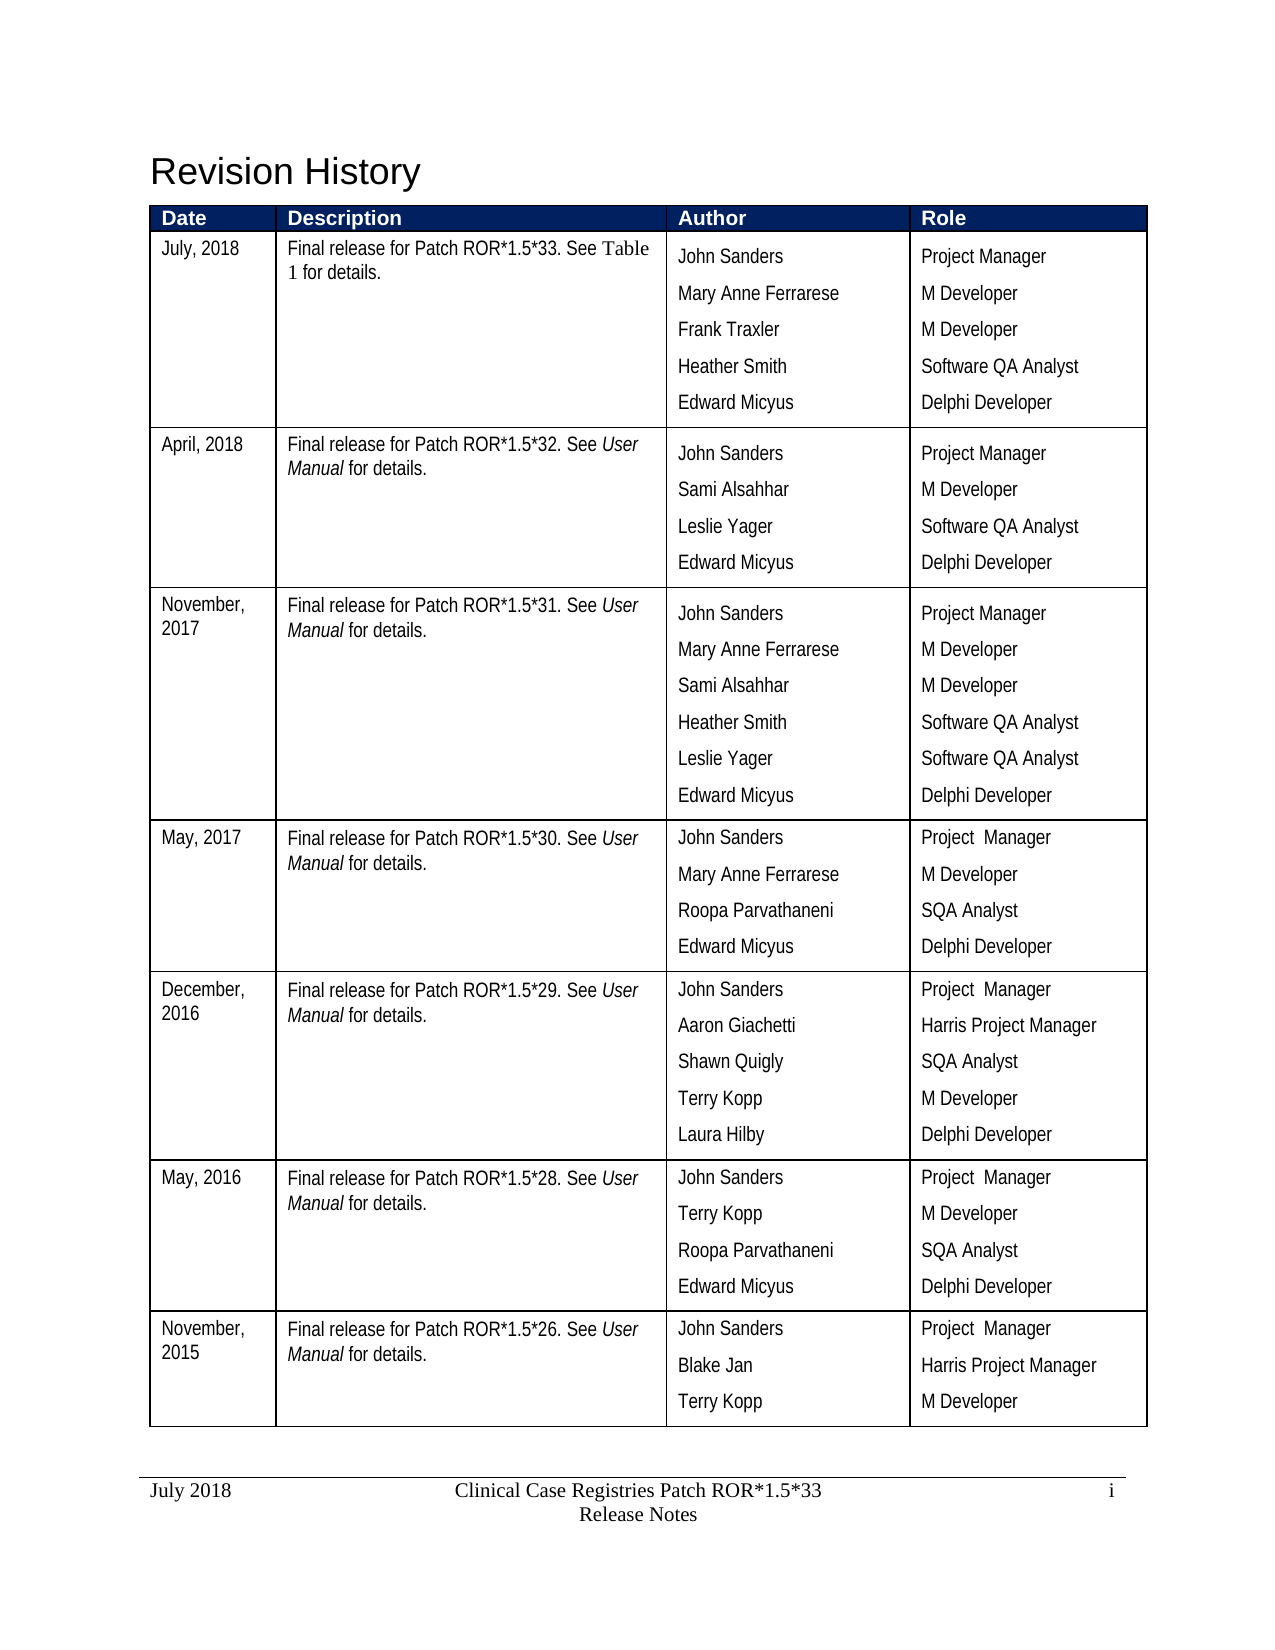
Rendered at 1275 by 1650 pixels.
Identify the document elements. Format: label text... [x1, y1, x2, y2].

table_cell Project Manager Harris Project Manager SQA Analyst M Developer Delphi Developer [911, 972, 1146, 1159]
table_cell John Sanders Sami Alsahhar Leslie Yager Edward Micyus [667, 428, 909, 586]
table_header Date [151, 206, 275, 230]
table_header Description [277, 206, 666, 230]
table_cell May, 2017 [151, 821, 275, 971]
table_cell Final release for Patch ROR*1.5*33. See Table 1 for details. [277, 232, 666, 427]
table_cell April, 2018 [151, 428, 275, 586]
table_cell Project Manager M Developer Software QA Analyst Delphi Developer [911, 428, 1146, 586]
table_cell Project Manager M Developer SQA Analyst Delphi Developer [911, 821, 1146, 971]
table_header Role [911, 206, 1146, 230]
table_cell John Sanders Mary Anne Ferrarese Sami Alsahhar Heather Smith Leslie Yager Edward Micyus [667, 588, 909, 819]
table_cell Final release for Patch ROR*1.5*29. See User Manual for details. [277, 972, 666, 1159]
table_cell Project Manager M Developer M Developer Software QA Analyst Delphi Developer [911, 232, 1146, 427]
table_cell Final release for Patch ROR*1.5*31. See User Manual for details. [277, 588, 666, 819]
text Revision History [150, 149, 1125, 192]
table_cell John Sanders Terry Kopp Roopa Parvathaneni Edward Micyus [667, 1161, 909, 1310]
table_cell July, 2018 [151, 232, 275, 427]
table_cell John Sanders Mary Anne Ferrarese Roopa Parvathaneni Edward Micyus [667, 821, 909, 971]
table_cell November, 2017 [151, 588, 275, 819]
table_cell John Sanders Aaron Giachetti Shawn Quigly Terry Kopp Laura Hilby [667, 972, 909, 1159]
table_cell John Sanders Mary Anne Ferrarese Frank Traxler Heather Smith Edward Micyus [667, 232, 909, 427]
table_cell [667, 1312, 909, 1426]
table_cell Project Manager M Developer SQA Analyst Delphi Developer [911, 1161, 1146, 1310]
table_cell Final release for Patch ROR*1.5*28. See User Manual for details. [277, 1161, 666, 1310]
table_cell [911, 1312, 1146, 1426]
table_cell Project Manager M Developer M Developer Software QA Analyst Software QA Analyst Delphi Developer [911, 588, 1146, 819]
table_cell November, 2015 [151, 1312, 275, 1426]
table_cell Final release for Patch ROR*1.5*30. See User Manual for details. [277, 821, 666, 971]
table_cell December, 2016 [151, 972, 275, 1159]
table_cell May, 2016 [151, 1161, 275, 1310]
table_cell Final release for Patch ROR*1.5*32. See User Manual for details. [277, 428, 666, 586]
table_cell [277, 1312, 666, 1426]
table_header Author [667, 206, 909, 230]
